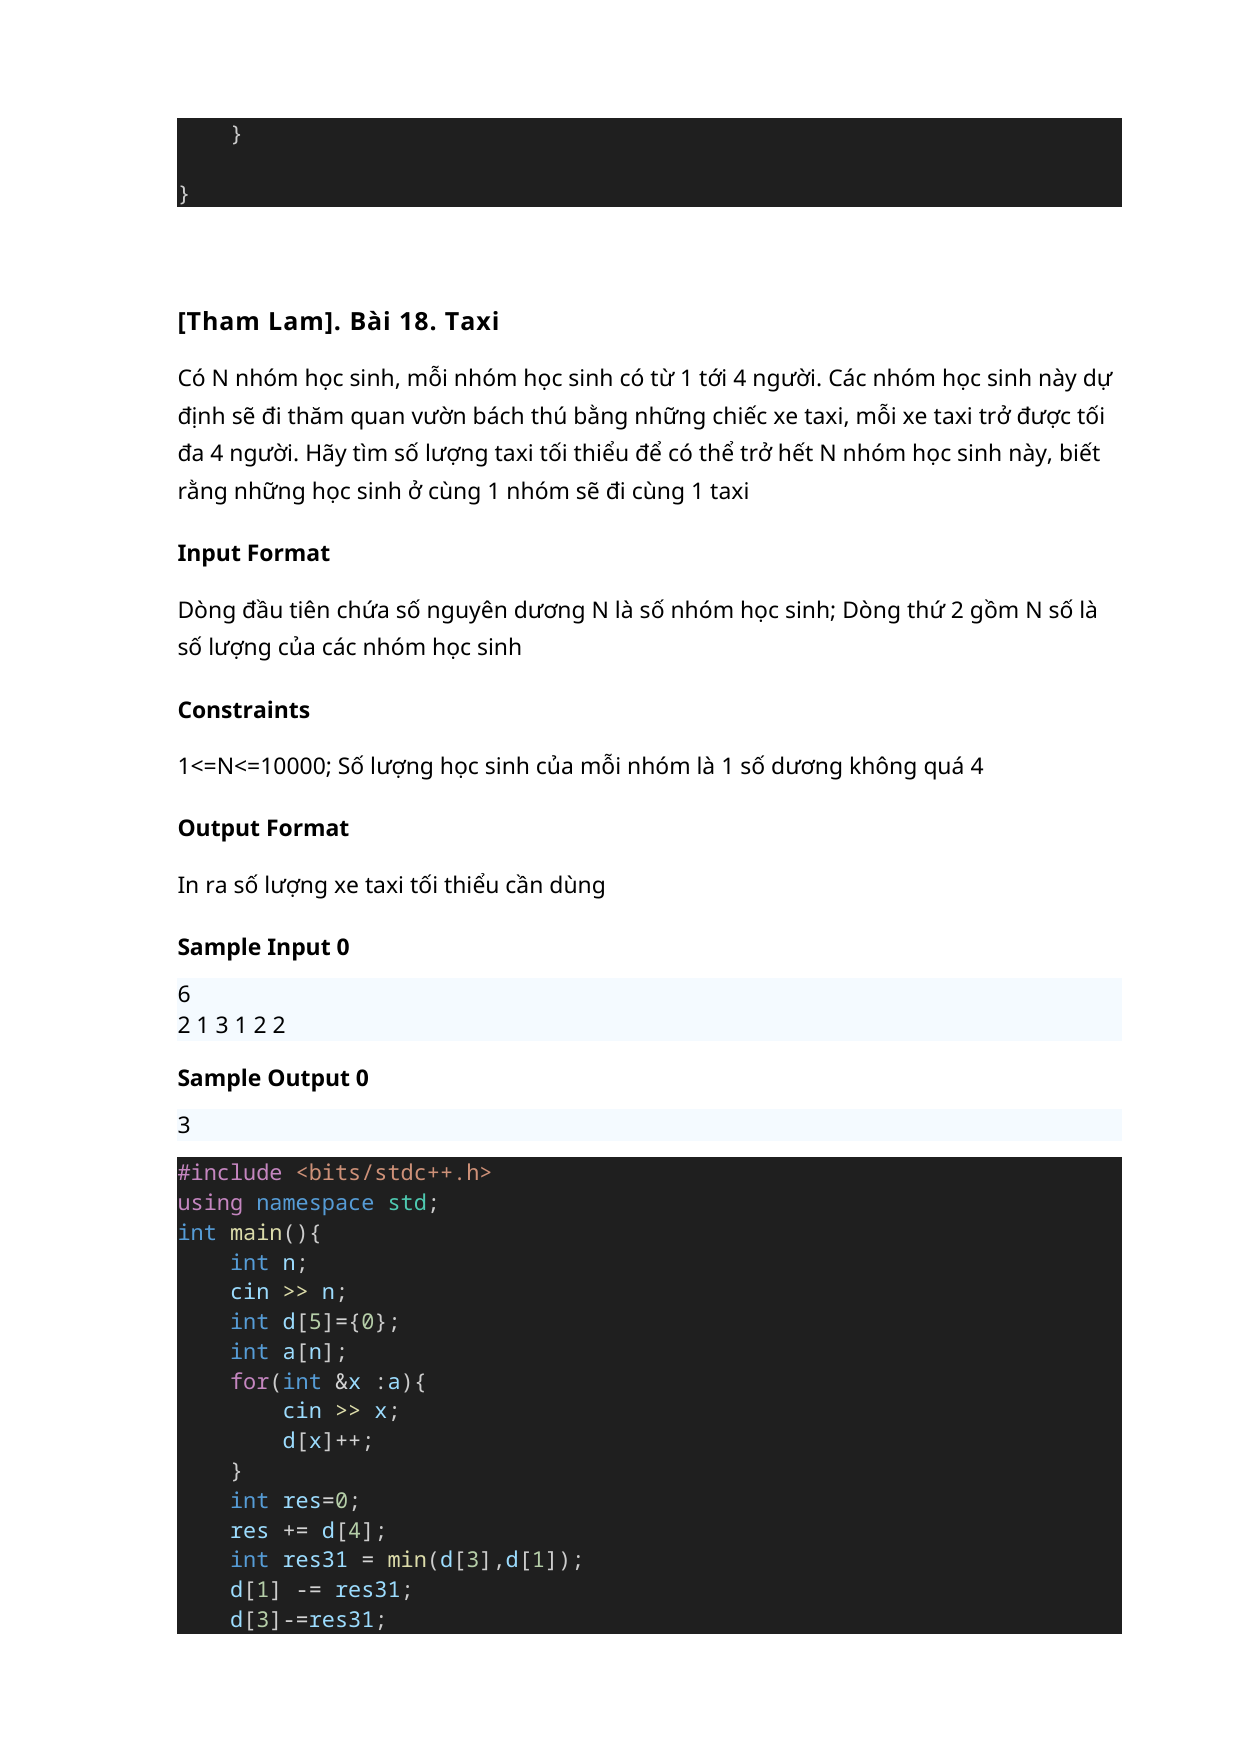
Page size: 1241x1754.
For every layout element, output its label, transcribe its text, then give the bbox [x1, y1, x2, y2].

text int n; [177, 1247, 1122, 1276]
text res += d[4]; [177, 1515, 1122, 1544]
text int main(){ [177, 1217, 1122, 1247]
text } [177, 178, 1122, 207]
text for(int &x :a){ [177, 1366, 1122, 1396]
text d[3]-=res31; [177, 1604, 1122, 1634]
text 6 [177, 978, 1122, 1009]
text int res=0; [177, 1485, 1122, 1515]
text using namespace std; [177, 1187, 1122, 1217]
text #include <bits/stdc++.h> [177, 1157, 1122, 1187]
text Dòng đầu tiên chứa số nguyên dương N là số nhóm học sinh; Dòng thứ 2 gồm N số là số lượng của các nhóm học sinh [177, 587, 1122, 662]
text cin >> x; [177, 1396, 1122, 1425]
text } [177, 1455, 1122, 1485]
text Output Format [177, 806, 1122, 844]
text [Tham Lam]. Bài 18. Taxi [177, 303, 1122, 337]
text int d[5]={0}; [177, 1306, 1122, 1336]
text Sample Output 0 [177, 1056, 1122, 1094]
text Sample Input 0 [177, 925, 1122, 962]
text 3 [177, 1109, 1122, 1141]
text 1<=N<=10000; Số lượng học sinh của mỗi nhóm là 1 số dương không quá 4 [177, 744, 1122, 781]
text d[1] -= res31; [177, 1574, 1122, 1604]
text } [177, 118, 1122, 148]
text Có N nhóm học sinh, mỗi nhóm học sinh có từ 1 tới 4 người. Các nhóm học sinh này dự định sẽ đi thăm quan vườn bách thú bằng những chiếc xe taxi, mỗi xe taxi trở được tối đa 4 người. Hãy tìm số lượng taxi tối thiểu để có thể trở hết N nhóm học sinh này, biết rằng những học sinh ở cùng 1 nhóm sẽ đi cùng 1 taxi [177, 356, 1122, 506]
text Input Format [177, 531, 1122, 569]
text In ra số lượng xe taxi tối thiểu cần dùng [177, 862, 1122, 900]
text Constraints [177, 687, 1122, 725]
text int a[n]; [177, 1336, 1122, 1366]
text 2 1 3 1 2 2 [177, 1009, 1122, 1041]
text d[x]++; [177, 1425, 1122, 1455]
text cin >> n; [177, 1276, 1122, 1306]
text int res31 = min(d[3],d[1]); [177, 1544, 1122, 1574]
